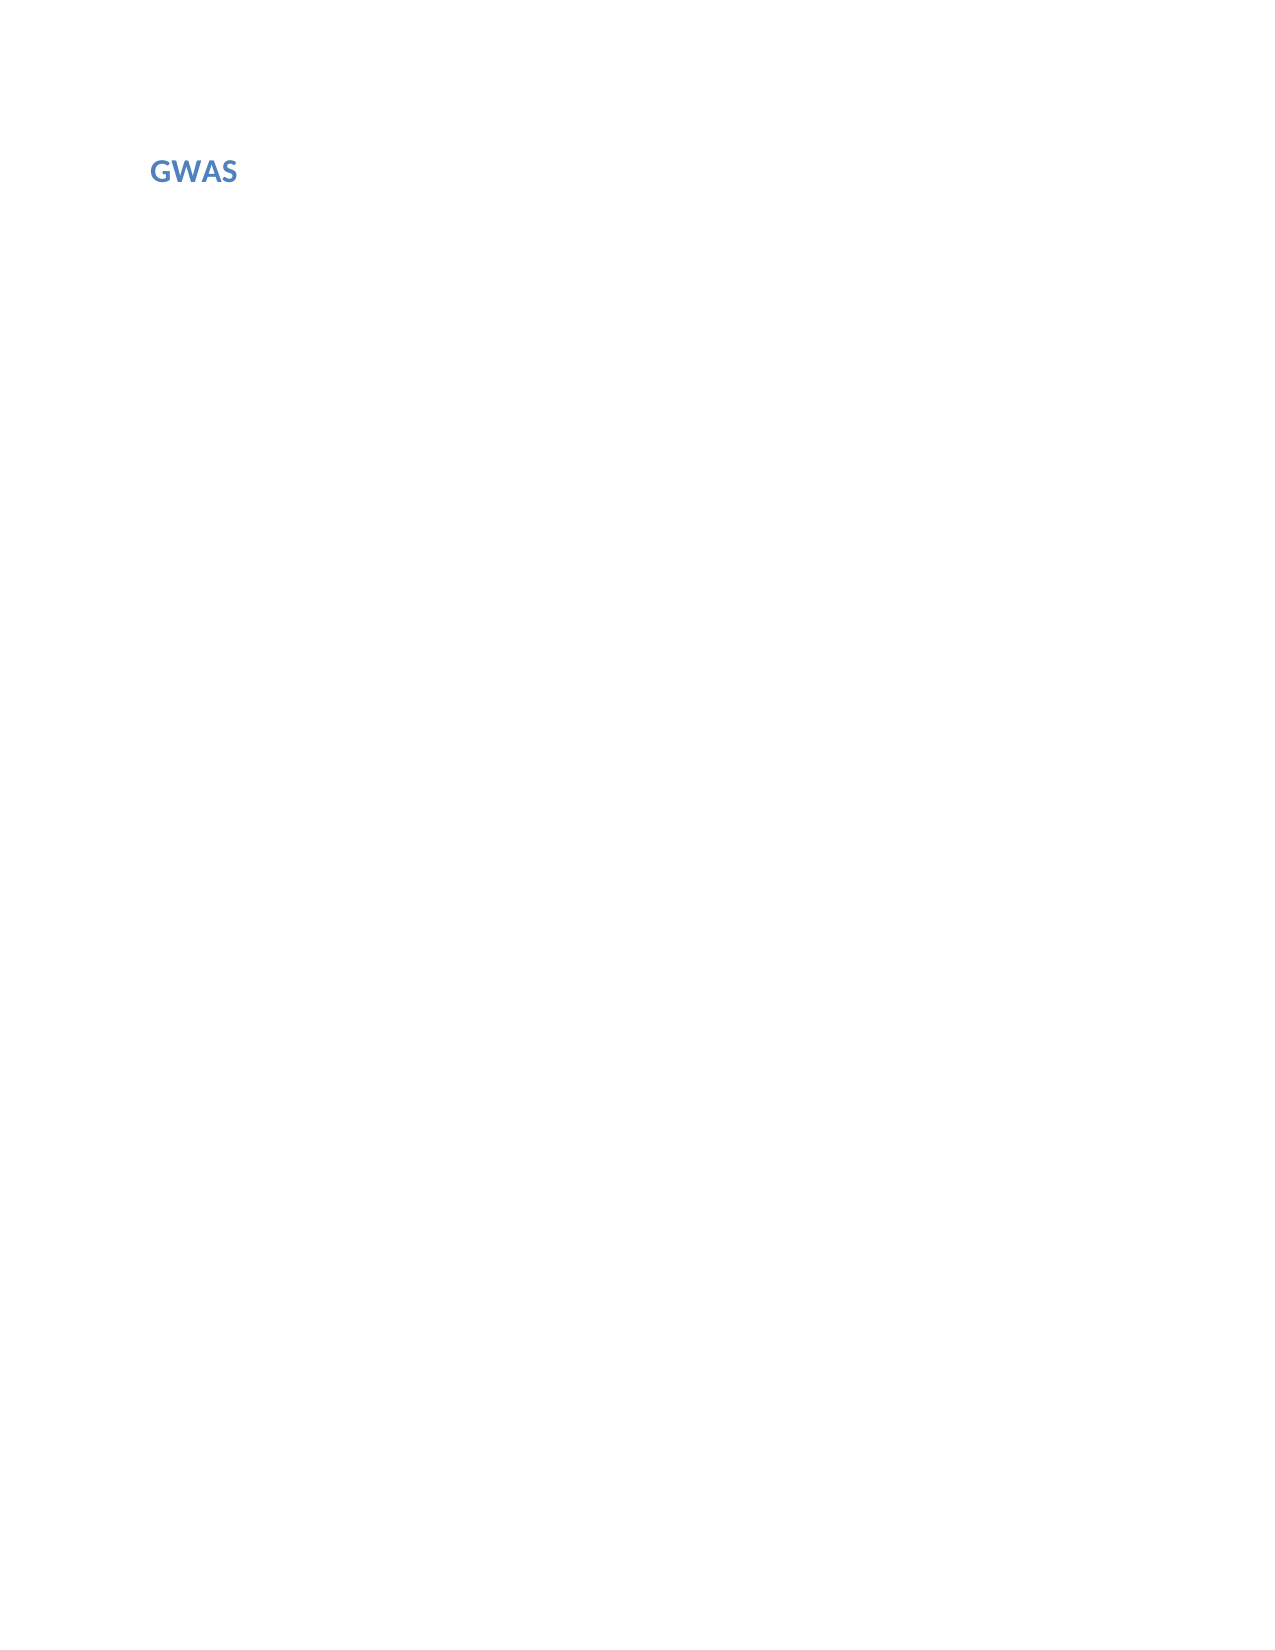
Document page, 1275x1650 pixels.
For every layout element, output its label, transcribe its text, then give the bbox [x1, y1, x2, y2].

subtitle GWAS [150, 150, 1125, 191]
